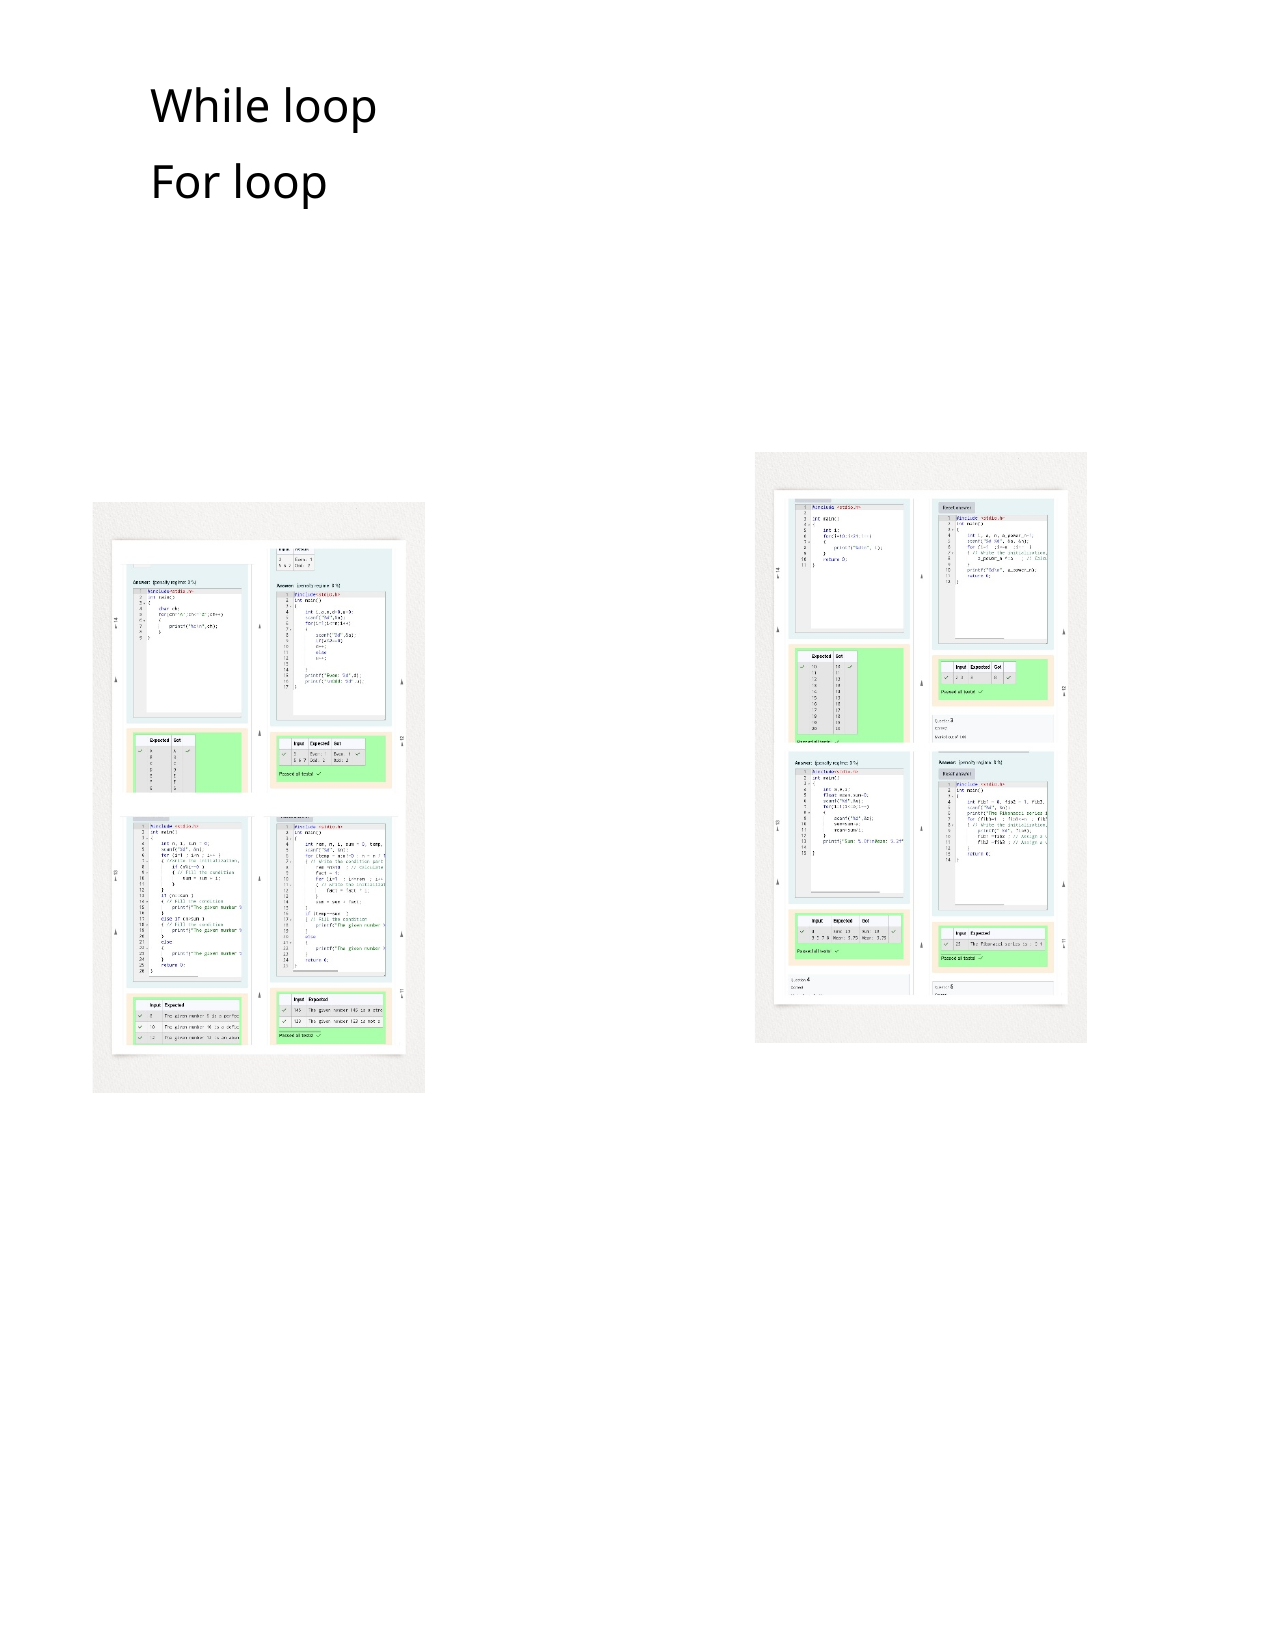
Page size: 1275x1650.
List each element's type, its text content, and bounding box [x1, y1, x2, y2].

text For loop [150, 150, 1125, 212]
picture [754, 452, 1087, 1043]
picture [92, 502, 425, 1093]
